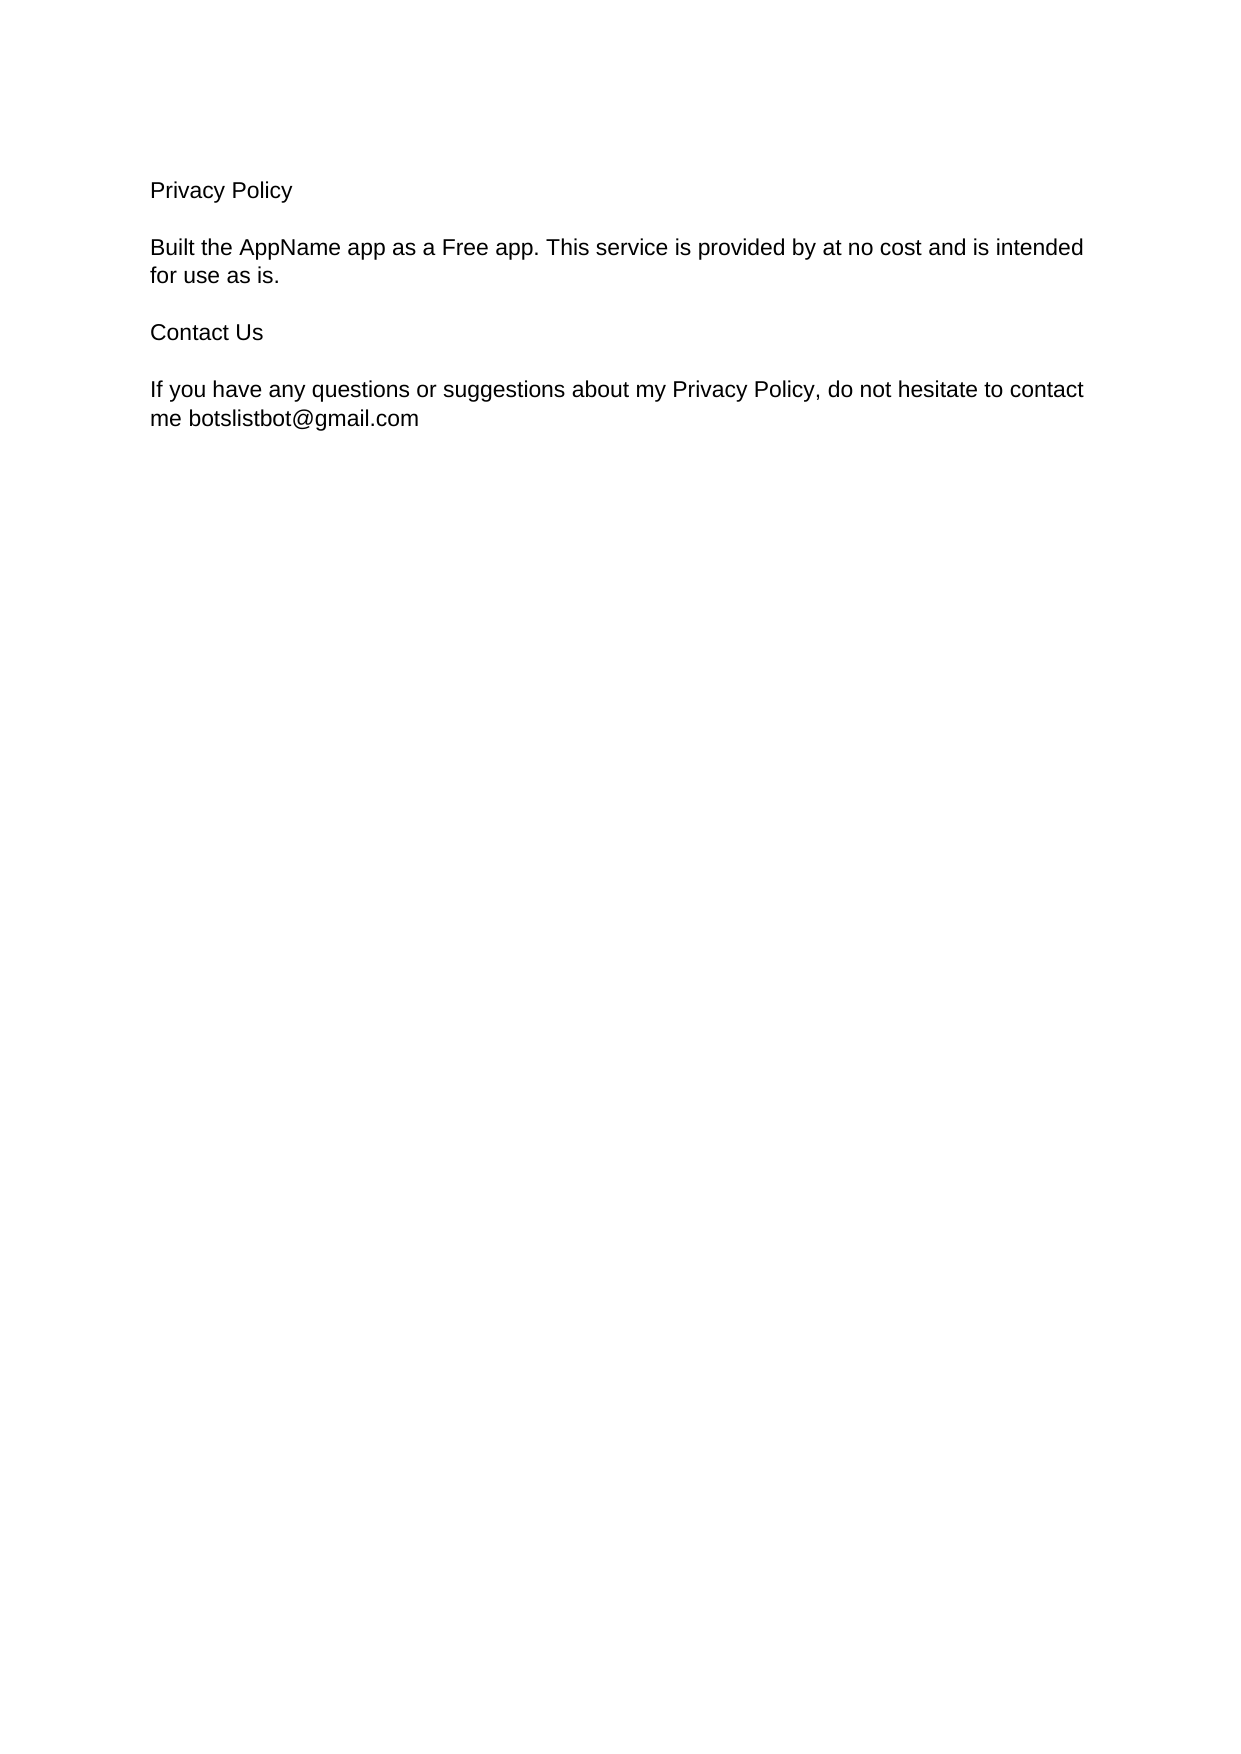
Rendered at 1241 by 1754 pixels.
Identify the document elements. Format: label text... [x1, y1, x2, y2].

text Privacy Policy [150, 177, 1090, 203]
text Built the AppName app as a Free app. This service is provided by at no cost and is intended for use as is. [150, 234, 1090, 289]
text Contact Us [150, 319, 1090, 346]
text If you have any questions or suggestions about my Privacy Policy, do not hesitate to contact me botslistbot@gmail.com [150, 376, 1090, 431]
